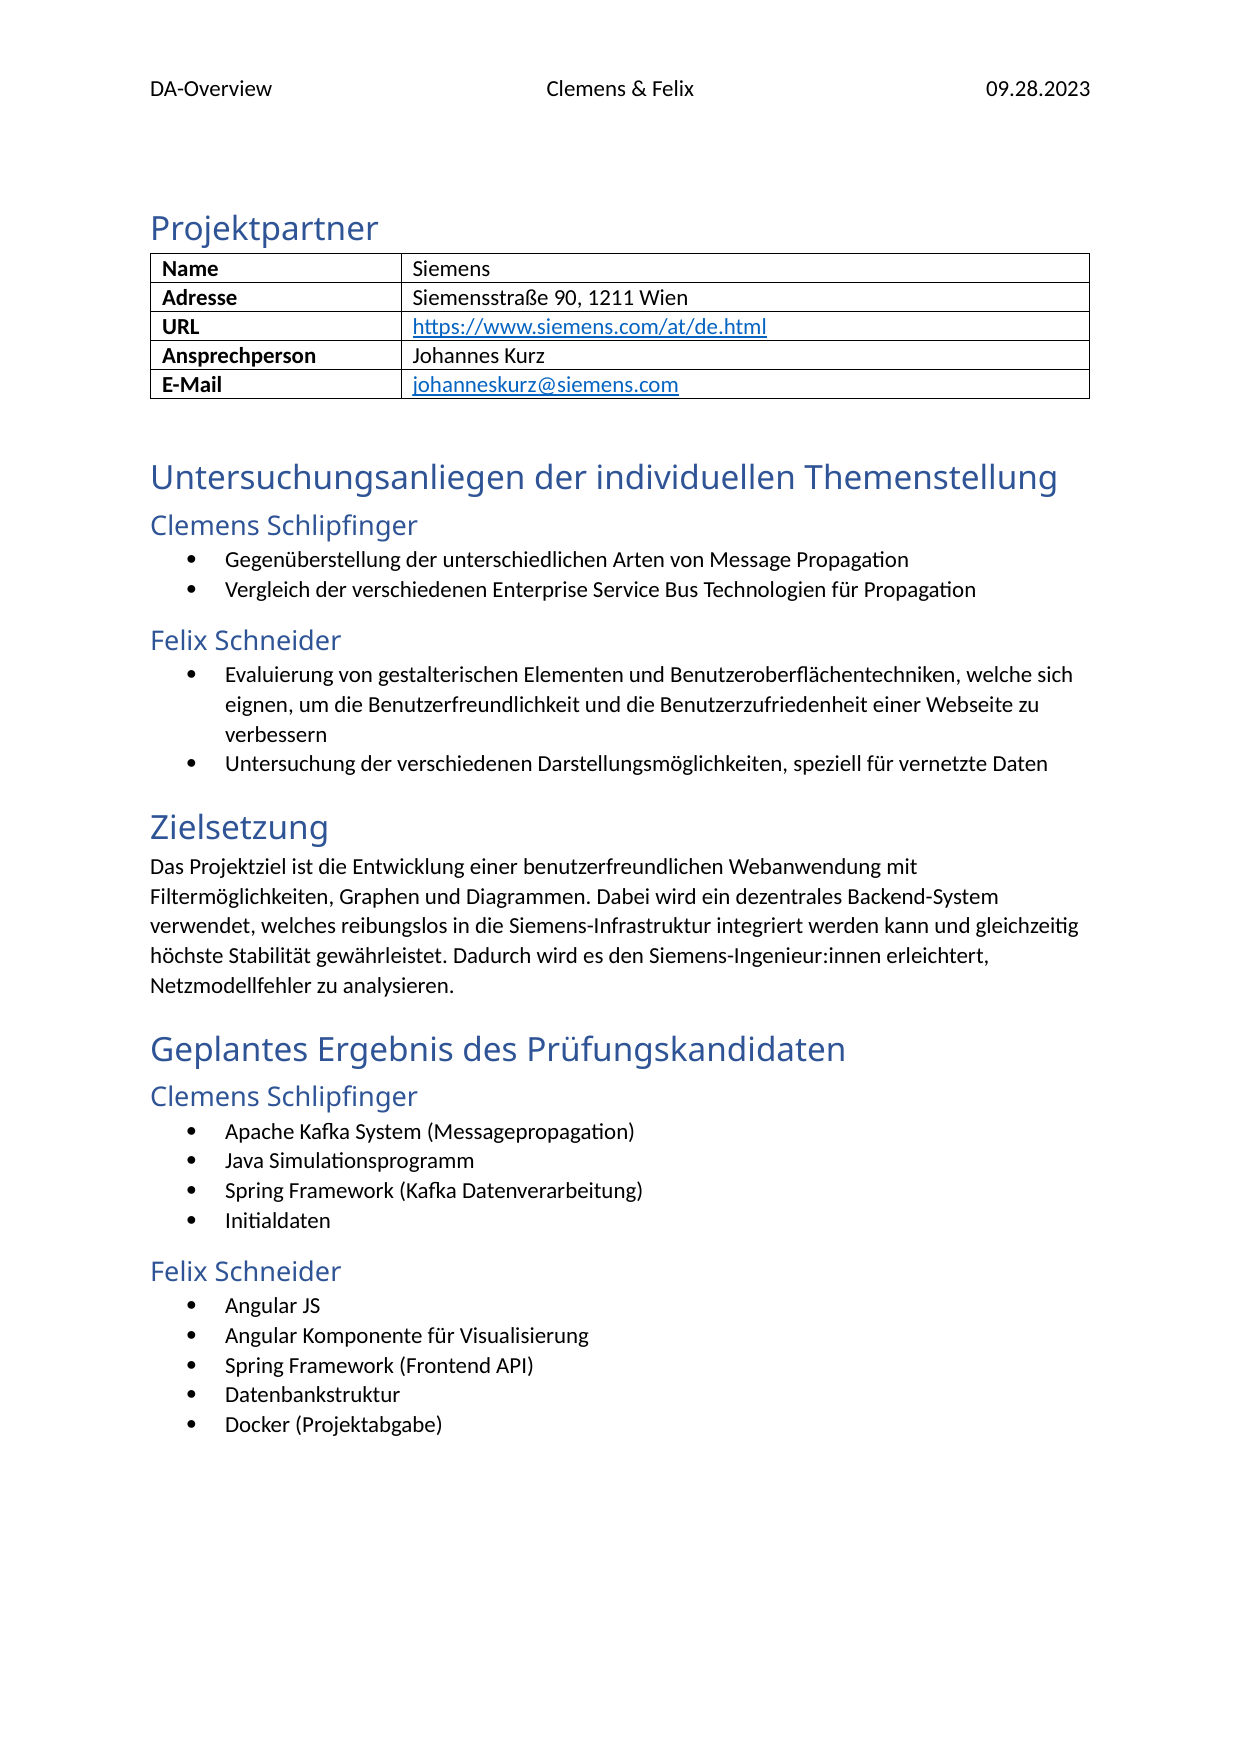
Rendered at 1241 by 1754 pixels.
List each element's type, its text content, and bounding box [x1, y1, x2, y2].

list Gegenüberstellung der unterschiedlichen Arten von Message Propagation [187, 545, 1090, 573]
list Java Simulationsprogramm [187, 1147, 1090, 1175]
list Datenbankstruktur [187, 1381, 1090, 1408]
list Spring Framework (Kafka Datenverarbeitung) [187, 1176, 1090, 1204]
subtitle Felix Schneider [150, 1252, 1090, 1289]
table_header Siemens [402, 254, 1089, 282]
list Angular Komponente für Visualisierung [187, 1321, 1090, 1349]
subtitle Untersuchungsanliegen der individuellen Themenstellung [150, 454, 1090, 499]
table_cell https://www.siemens.com/at/de.html [402, 312, 1089, 340]
table_cell Johannes Kurz [402, 341, 1089, 369]
subtitle Zielsetzung [150, 804, 1090, 849]
subtitle Clemens Schlipfinger [150, 506, 1090, 543]
table_cell Siemensstraße 90, 1211 Wien [402, 283, 1089, 311]
list Evaluierung von gestalterischen Elementen und Benutzeroberflächentechniken, welche sich eignen, um die Benutzerfreundlichkeit und die Benutzerzufriedenheit einer Webseite zu verbessern [187, 660, 1090, 748]
subtitle Felix Schneider [150, 621, 1090, 658]
table_header Name [151, 254, 401, 282]
subtitle Geplantes Ergebnis des Prüfungskandidaten [150, 1026, 1090, 1071]
table_cell johanneskurz@siemens.com [402, 370, 1089, 398]
subtitle Clemens Schlipfinger [150, 1078, 1090, 1115]
list Docker (Projektabgabe) [187, 1410, 1090, 1438]
table_cell Ansprechperson [151, 341, 401, 369]
list Spring Framework (Frontend API) [187, 1351, 1090, 1379]
table_cell E-Mail [151, 370, 401, 398]
list Vergleich der verschiedenen Enterprise Service Bus Technologien für Propagation [187, 575, 1090, 603]
list Angular JS [187, 1291, 1090, 1319]
table_cell URL [151, 312, 401, 340]
list Apache Kafka System (Messagepropagation) [187, 1117, 1090, 1145]
table_cell Adresse [151, 283, 401, 311]
list Untersuchung der verschiedenen Darstellungsmöglichkeiten, speziell für vernetzte Daten [187, 749, 1090, 777]
list Initialdaten [187, 1206, 1090, 1234]
text Das Projektziel ist die Entwicklung einer benutzerfreundlichen Webanwendung mit Filtermöglichkeiten, Graphen und Diagrammen. Dabei wird ein dezentrales Backend-System verwendet, welches reibungslos in die Siemens-Infrastruktur integriert werden kann und gleichzeitig höchste Stabilität gewährleistet. Dadurch wird es den Siemens-Ingenieur:innen erleichtert, Netzmodellfehler zu analysieren. [150, 852, 1090, 999]
subtitle Projektpartner [150, 205, 1090, 250]
